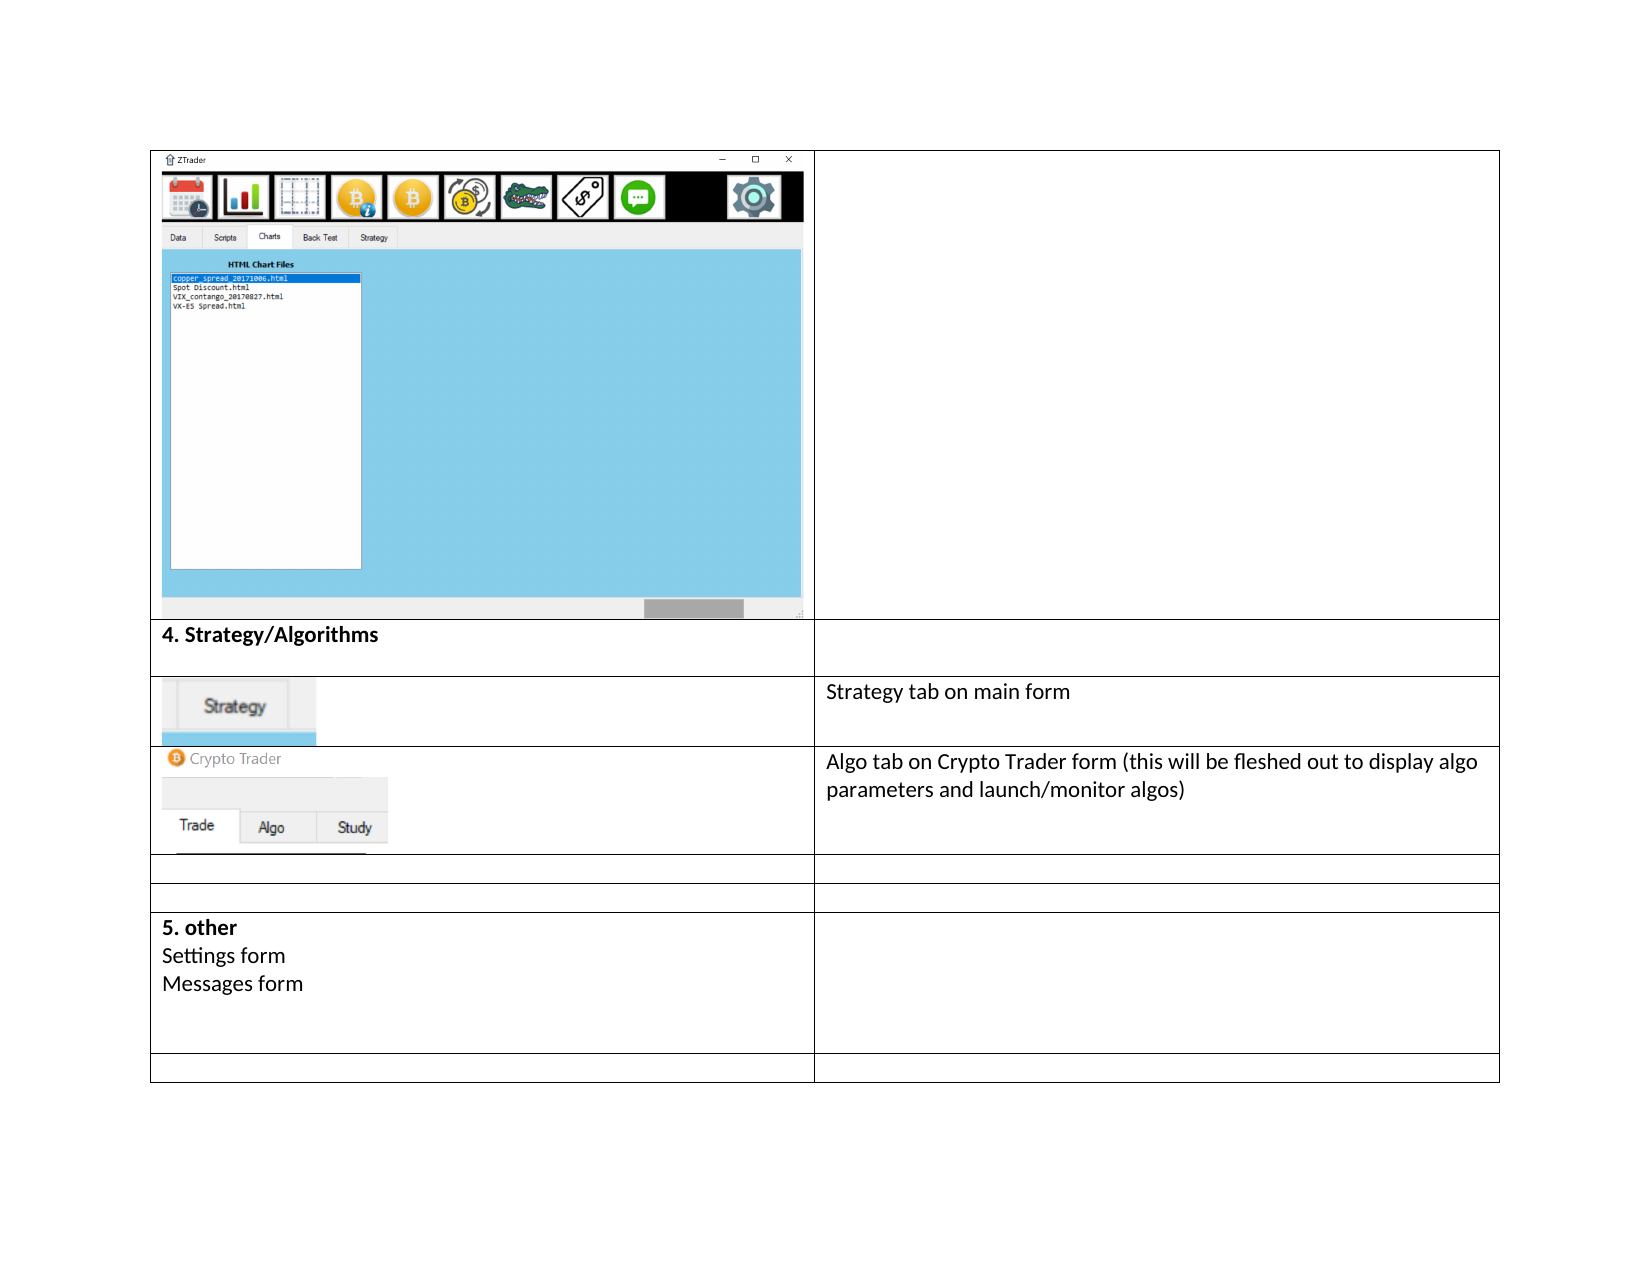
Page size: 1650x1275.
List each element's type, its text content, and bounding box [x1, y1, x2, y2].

table_cell [804, 151, 814, 619]
table_cell [815, 913, 1499, 1053]
table_cell [815, 620, 1499, 676]
table_cell [317, 677, 814, 746]
table_cell [389, 747, 814, 854]
table_cell [151, 677, 161, 746]
table_cell [815, 1054, 1499, 1082]
table_cell Strategy tab on main form [815, 677, 1499, 746]
table_cell [151, 151, 161, 619]
table_cell Algo tab on Crypto Trader form (this will be fleshed out to display algo parameters and launch/monitor algos) [815, 747, 1499, 854]
picture [161, 151, 804, 619]
picture [161, 747, 389, 854]
table_cell [151, 884, 814, 912]
picture [161, 677, 317, 746]
table_cell [151, 1054, 814, 1082]
table_cell [815, 855, 1499, 883]
table_cell [815, 884, 1499, 912]
table_cell 5. other Settings form Messages form [151, 913, 814, 1053]
table_cell 4. Strategy/Algorithms [151, 620, 814, 676]
table_cell [151, 747, 161, 854]
table_cell [151, 855, 814, 883]
table_cell [815, 151, 1499, 619]
